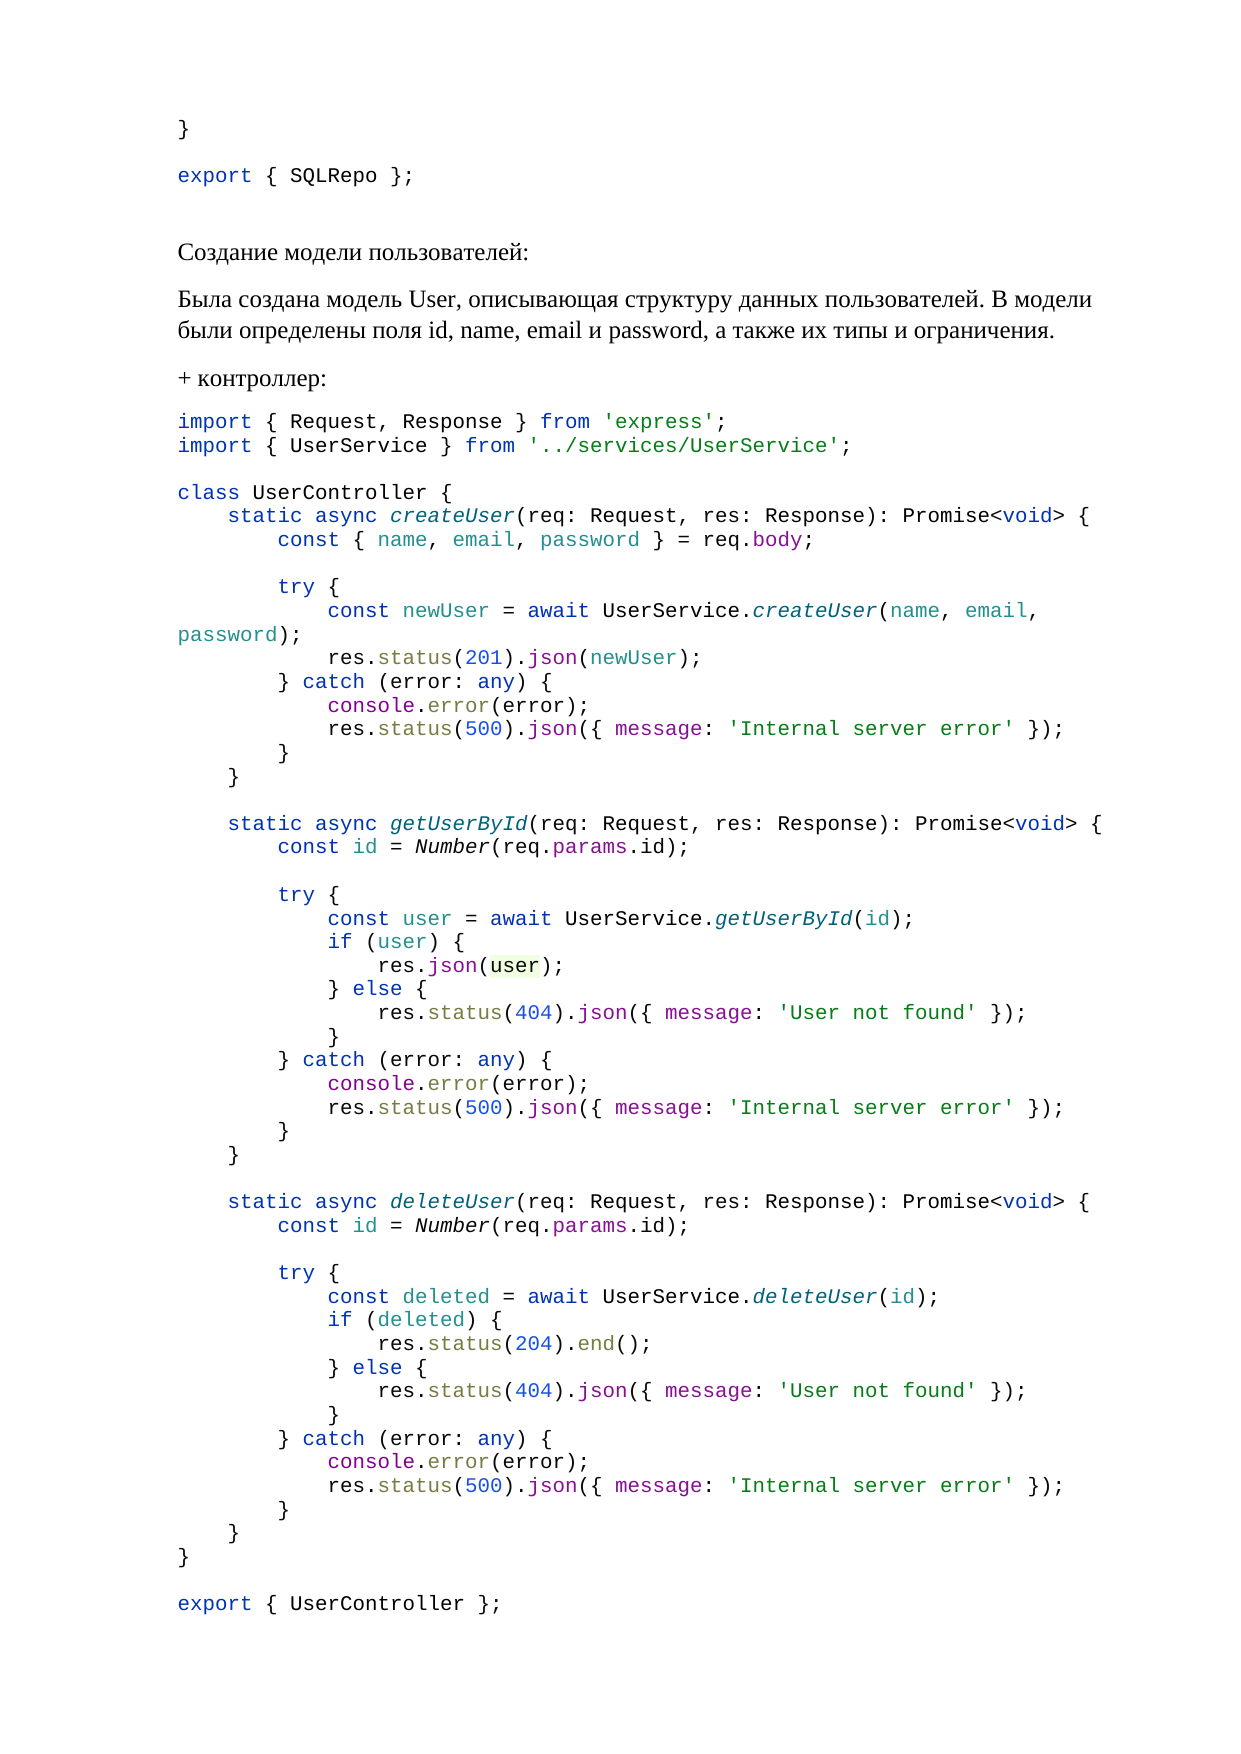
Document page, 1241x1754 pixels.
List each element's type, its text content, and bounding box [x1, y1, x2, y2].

text import { Request, Response } from 'express'; import { UserService } from '../services/UserService'; class UserController { static async createUser(req: Request, res: Response): Promise<void> { const { name, email, password } = req.body; try { const newUser = await UserService.createUser(name, email, password); res.status(201).json(newUser); } catch (error: any) { console.error(error); res.status(500).json({ message: 'Internal server error' }); } } static async getUserById(req: Request, res: Response): Promise<void> { const id = Number(req.params.id); try { const user = await UserService.getUserById(id); if (user) { res.json(user); } else { res.status(404).json({ message: 'User not found' }); } } catch (error: any) { console.error(error); res.status(500).json({ message: 'Internal server error' }); } } static async deleteUser(req: Request, res: Response): Promise<void> { const id = Number(req.params.id); try { const deleted = await UserService.deleteUser(id); if (deleted) { res.status(204).end(); } else { res.status(404).json({ message: 'User not found' }); } } catch (error: any) { console.error(error); res.status(500).json({ message: 'Internal server error' }); } } } export { UserController }; [177, 411, 1152, 1617]
text + контроллер: [177, 363, 1152, 392]
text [177, 118, 1152, 189]
text Создание модели пользователей: [177, 237, 1152, 266]
text Была создана модель User, описывающая структуру данных пользователей. В модели были определены поля id, name, email и password, а также их типы и ограничения. [177, 284, 1152, 344]
